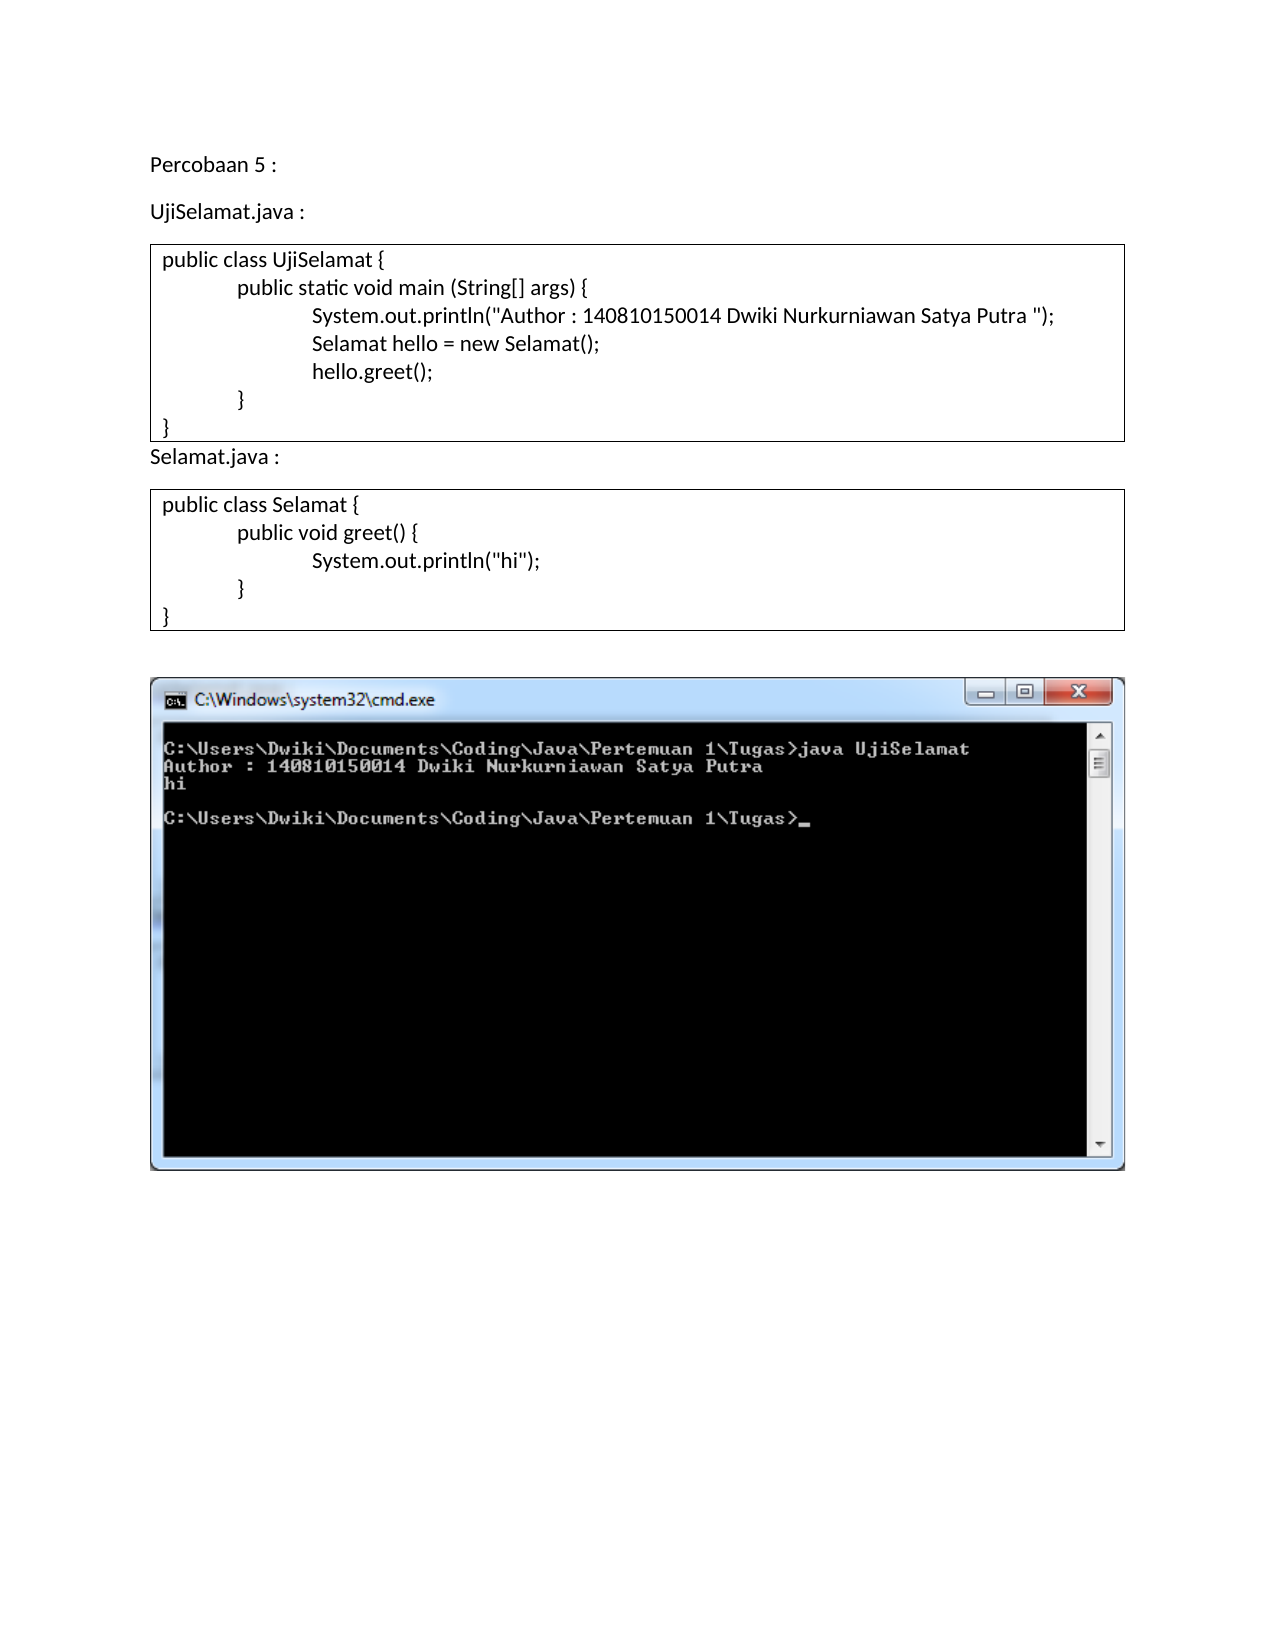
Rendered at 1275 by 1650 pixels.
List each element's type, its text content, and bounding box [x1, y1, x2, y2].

picture [150, 677, 1125, 1171]
text Percobaan 5 : [150, 150, 1125, 178]
text Selamat.java : [150, 442, 1125, 470]
table_header public class UjiSelamat { public static void main (String[] args) { System.out.println("Author : 140810150014 Dwiki Nurkurniawan Satya Putra "); Selamat hello = new Selamat(); hello.greet(); } } [151, 245, 1124, 441]
table_header public class Selamat { public void greet() { System.out.println("hi"); } } [151, 490, 1124, 630]
text UjiSelamat.java : [150, 197, 1125, 225]
